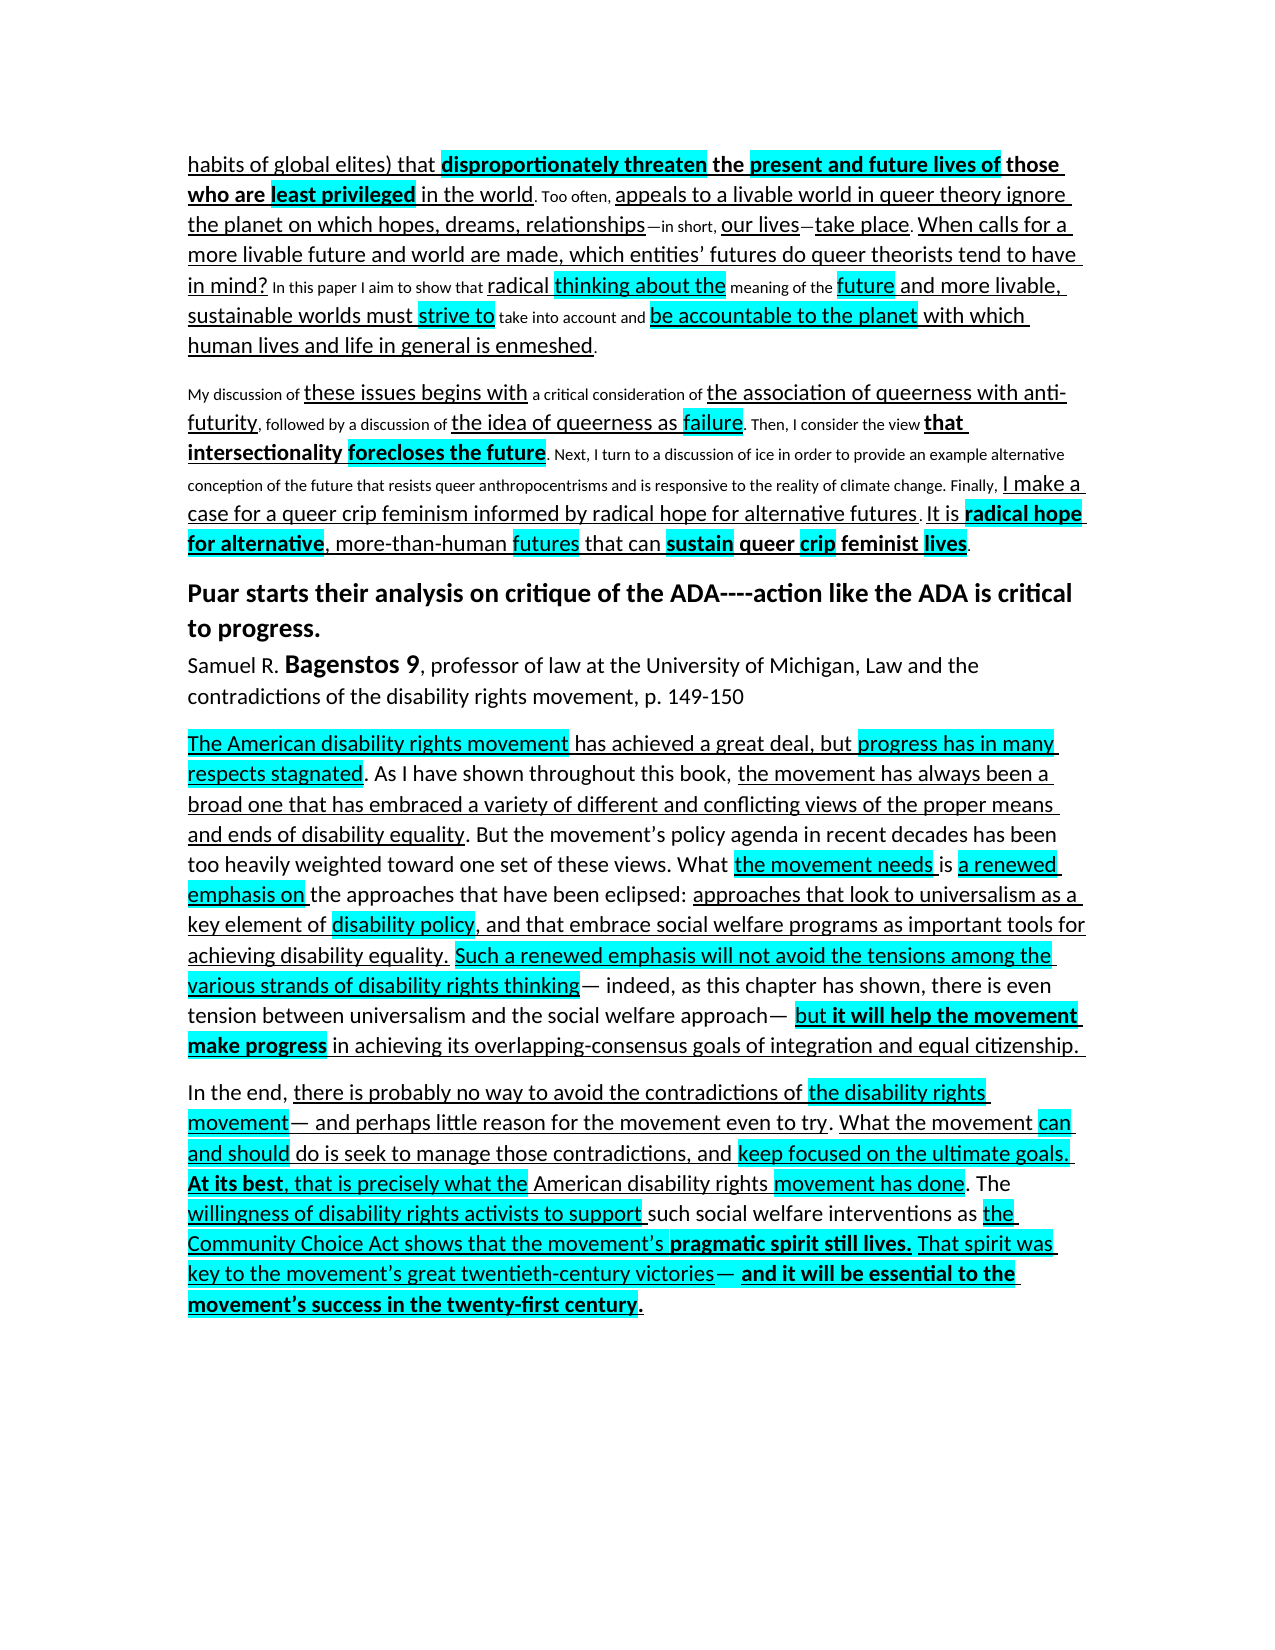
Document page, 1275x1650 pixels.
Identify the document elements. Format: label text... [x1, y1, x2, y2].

text Samuel R. Bagenstos 9, professor of law at the University of Michigan, Law and the contradictions of the disability rights movement, p. 149-150 [187, 647, 1087, 711]
text My discussion of these issues begins with a critical consideration of the association of queerness with anti-futurity, followed by a discussion of the idea of queerness as failure. Then, I consider the view that intersectionality forecloses the future. Next, I turn to a discussion of ice in order to provide an example alternative conception of the future that resists queer anthropocentrisms and is responsive to the reality of climate change. Finally, I make a case for a queer crip feminism informed by radical hope for alternative futures. It is radical hope for alternative, more-than-human futures that can sustain queer crip feminist lives. [187, 378, 1087, 557]
subtitle Puar starts their analysis on critique of the ADA----action like the ADA is critical to progress. [187, 576, 1087, 645]
text In the end, there is probably no way to avoid the contradictions of the disability rights movement— and perhaps little reason for the movement even to try. What the movement can and should do is seek to manage those contradictions, and keep focused on the ultimate goals. At its best, that is precisely what the American disability rights movement has done. The willingness of disability rights activists to support such social welfare interventions as the Community Choice Act shows that the movement’s pragmatic spirit still lives. That spirit was key to the movement’s great twentieth-century victories— and it will be essential to the movement’s success in the twenty-first century. [187, 1078, 1087, 1318]
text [187, 150, 1087, 359]
text The American disability rights movement has achieved a great deal, but progress has in many respects stagnated. As I have shown throughout this book, the movement has always been a broad one that has embraced a variety of different and conflicting views of the proper means and ends of disability equality. But the movement’s policy agenda in recent decades has been too heavily weighted toward one set of these views. What the movement needs is a renewed emphasis on the approaches that have been eclipsed: approaches that look to universalism as a key element of disability policy, and that embrace social welfare programs as important tools for achieving disability equality. Such a renewed emphasis will not avoid the tensions among the various strands of disability rights thinking— indeed, as this chapter has shown, there is even tension between universalism and the social welfare approach— but it will help the movement make progress in achieving its overlapping-consensus goals of integration and equal citizenship. [187, 729, 1087, 1059]
